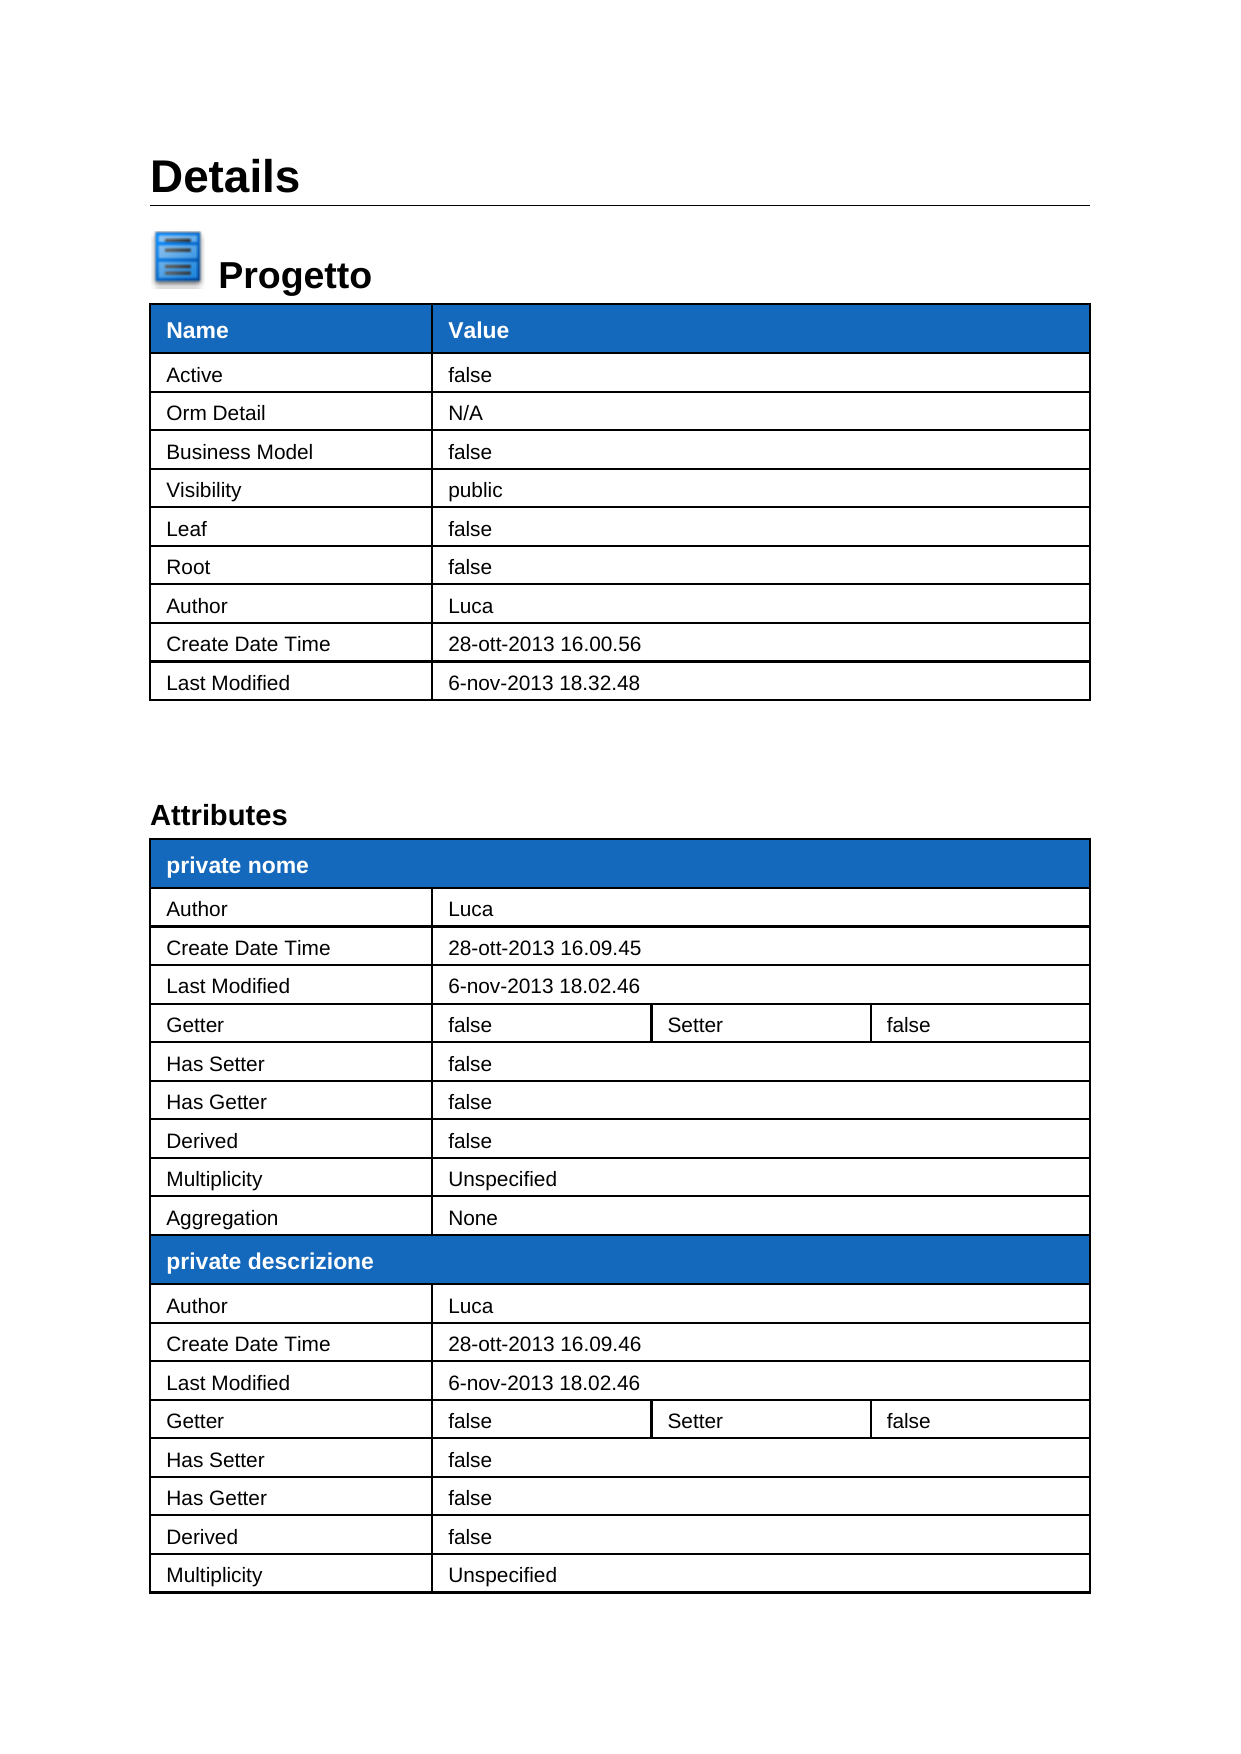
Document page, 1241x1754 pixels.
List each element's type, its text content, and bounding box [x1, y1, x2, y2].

table_cell false [872, 1401, 1089, 1437]
table_cell Last Modified [151, 966, 431, 1002]
table_cell false [433, 1516, 1089, 1553]
table_cell Leaf [151, 508, 431, 545]
table_cell Multiplicity [151, 1555, 431, 1591]
table_cell Business Model [151, 431, 431, 468]
table_cell 6-nov-2013 18.32.48 [433, 663, 1089, 699]
table_cell Unspecified [433, 1555, 1089, 1591]
table_cell Luca [433, 1285, 1089, 1322]
table_cell false [433, 1082, 1089, 1118]
table_cell Derived [151, 1120, 431, 1157]
table_cell public [433, 470, 1089, 506]
table_cell false [872, 1005, 1089, 1041]
table_cell Getter [151, 1401, 431, 1437]
table_cell 28-ott-2013 16.09.46 [433, 1324, 1089, 1360]
table_cell Unspecified [433, 1159, 1089, 1195]
table_cell Author [151, 1285, 431, 1322]
table_cell Author [151, 585, 431, 622]
table_cell 28-ott-2013 16.00.56 [433, 624, 1089, 660]
subtitle Attributes [150, 798, 1090, 831]
table_cell 28-ott-2013 16.09.45 [433, 928, 1089, 964]
table_header Name [151, 305, 431, 352]
table_cell Has Getter [151, 1478, 431, 1514]
subtitle Progetto [150, 231, 1090, 296]
table_cell Derived [151, 1516, 431, 1553]
table_cell Has Setter [151, 1043, 431, 1079]
table_cell Aggregation [151, 1197, 431, 1234]
table_cell Has Setter [151, 1439, 431, 1476]
table_cell false [433, 547, 1089, 583]
table_cell Create Date Time [151, 1324, 431, 1360]
table_cell Last Modified [151, 1362, 431, 1399]
table_cell 6-nov-2013 18.02.46 [433, 966, 1089, 1002]
table_cell false [433, 508, 1089, 545]
table_cell Root [151, 547, 431, 583]
table_cell Setter [653, 1005, 870, 1041]
table_header Value [433, 305, 1089, 352]
table_cell false [433, 354, 1089, 391]
table_cell Orm Detail [151, 393, 431, 429]
table_cell Getter [151, 1005, 431, 1041]
table_cell false [433, 1120, 1089, 1157]
table_cell false [433, 1439, 1089, 1476]
table_cell Author [151, 889, 431, 925]
table_cell 6-nov-2013 18.02.46 [433, 1362, 1089, 1399]
table_cell Visibility [151, 470, 431, 506]
table_cell false [433, 1478, 1089, 1514]
table_cell Last Modified [151, 663, 431, 699]
table_header private nome [151, 840, 1089, 887]
table_cell N/A [433, 393, 1089, 429]
table_cell Multiplicity [151, 1159, 431, 1195]
table_cell Active [151, 354, 431, 391]
table_cell None [433, 1197, 1089, 1234]
table_cell Create Date Time [151, 624, 431, 660]
subtitle Details [150, 150, 1090, 205]
table_cell Has Getter [151, 1082, 431, 1118]
picture [150, 230, 208, 289]
table_cell false [433, 1401, 650, 1437]
table_cell Create Date Time [151, 928, 431, 964]
table_header private descrizione [151, 1236, 1089, 1283]
table_cell false [433, 431, 1089, 468]
table_cell Setter [653, 1401, 870, 1437]
table_cell Luca [433, 889, 1089, 925]
table_cell false [433, 1005, 650, 1041]
table_cell Luca [433, 585, 1089, 622]
table_cell false [433, 1043, 1089, 1079]
